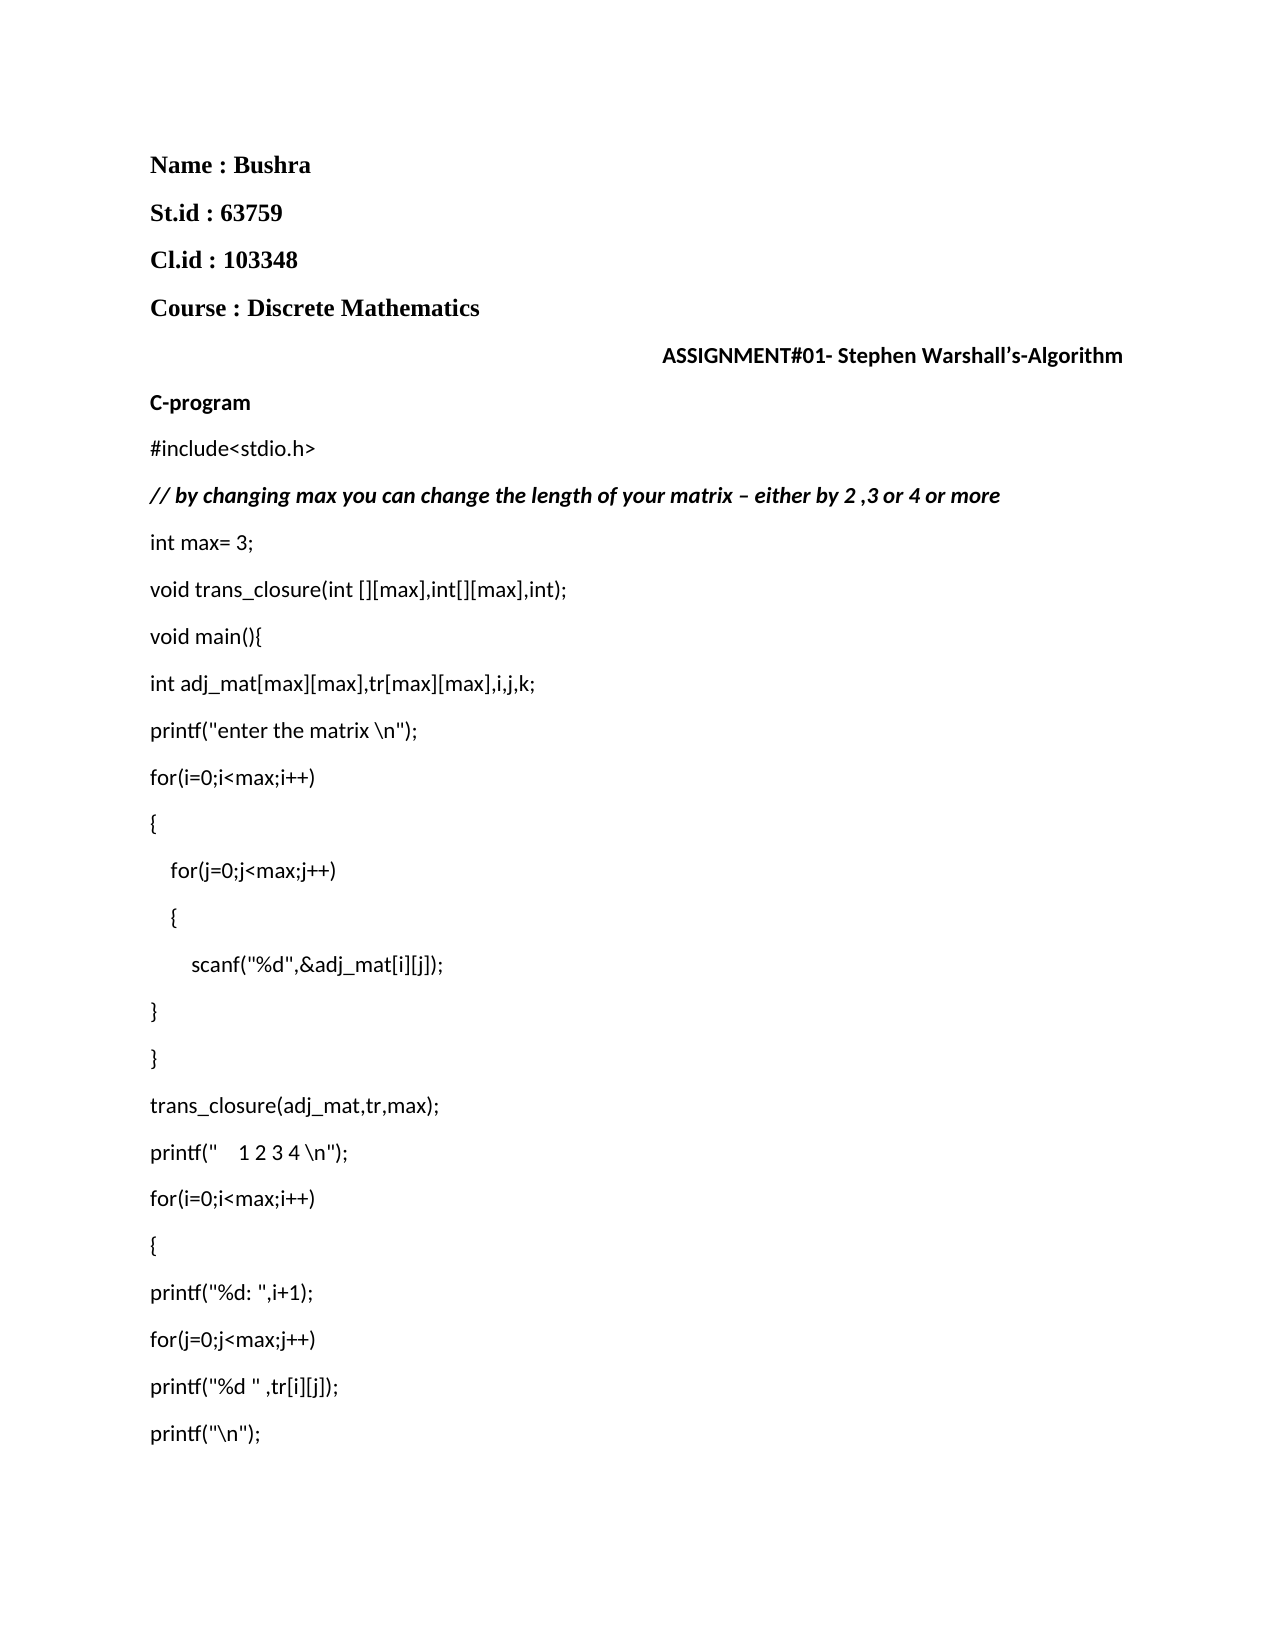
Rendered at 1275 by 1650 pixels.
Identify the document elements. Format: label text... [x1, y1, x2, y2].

text void trans_closure(int [][max],int[][max],int); [150, 575, 1125, 603]
text for(i=0;i<max;i++) [150, 1184, 1125, 1213]
text // by changing max you can change the length of your matrix – either by 2 ,3 or 4 or more [150, 481, 1125, 509]
text trans_closure(adj_mat,tr,max); [150, 1091, 1125, 1119]
text void main(){ [150, 622, 1125, 650]
text { [150, 1231, 1125, 1259]
text { [150, 809, 1125, 838]
text St.id : 63759 [150, 198, 1125, 226]
text printf("\n"); [150, 1419, 1125, 1447]
text Course : Discrete Mathematics [150, 293, 1125, 322]
text } [150, 1044, 1125, 1072]
text Name : Bushra [150, 150, 1125, 179]
text for(j=0;j<max;j++) [150, 856, 1125, 884]
text int max= 3; [150, 528, 1125, 556]
text for(j=0;j<max;j++) [150, 1325, 1125, 1353]
text for(i=0;i<max;i++) [150, 763, 1125, 791]
text { [150, 903, 1125, 931]
text printf(" 1 2 3 4 \n"); [150, 1138, 1125, 1166]
text C-program [150, 388, 1125, 416]
text scanf("%d",&adj_mat[i][j]); [150, 950, 1125, 978]
text int adj_mat[max][max],tr[max][max],i,j,k; [150, 669, 1125, 697]
text printf("%d: ",i+1); [150, 1278, 1125, 1306]
text } [150, 997, 1125, 1025]
text Cl.id : 103348 [150, 245, 1125, 274]
text printf("%d " ,tr[i][j]); [150, 1372, 1125, 1400]
text printf("enter the matrix \n"); [150, 716, 1125, 744]
text #include<stdio.h> [150, 434, 1125, 463]
text ASSIGNMENT#01- Stephen Warshall’s-Algorithm [150, 341, 1125, 369]
